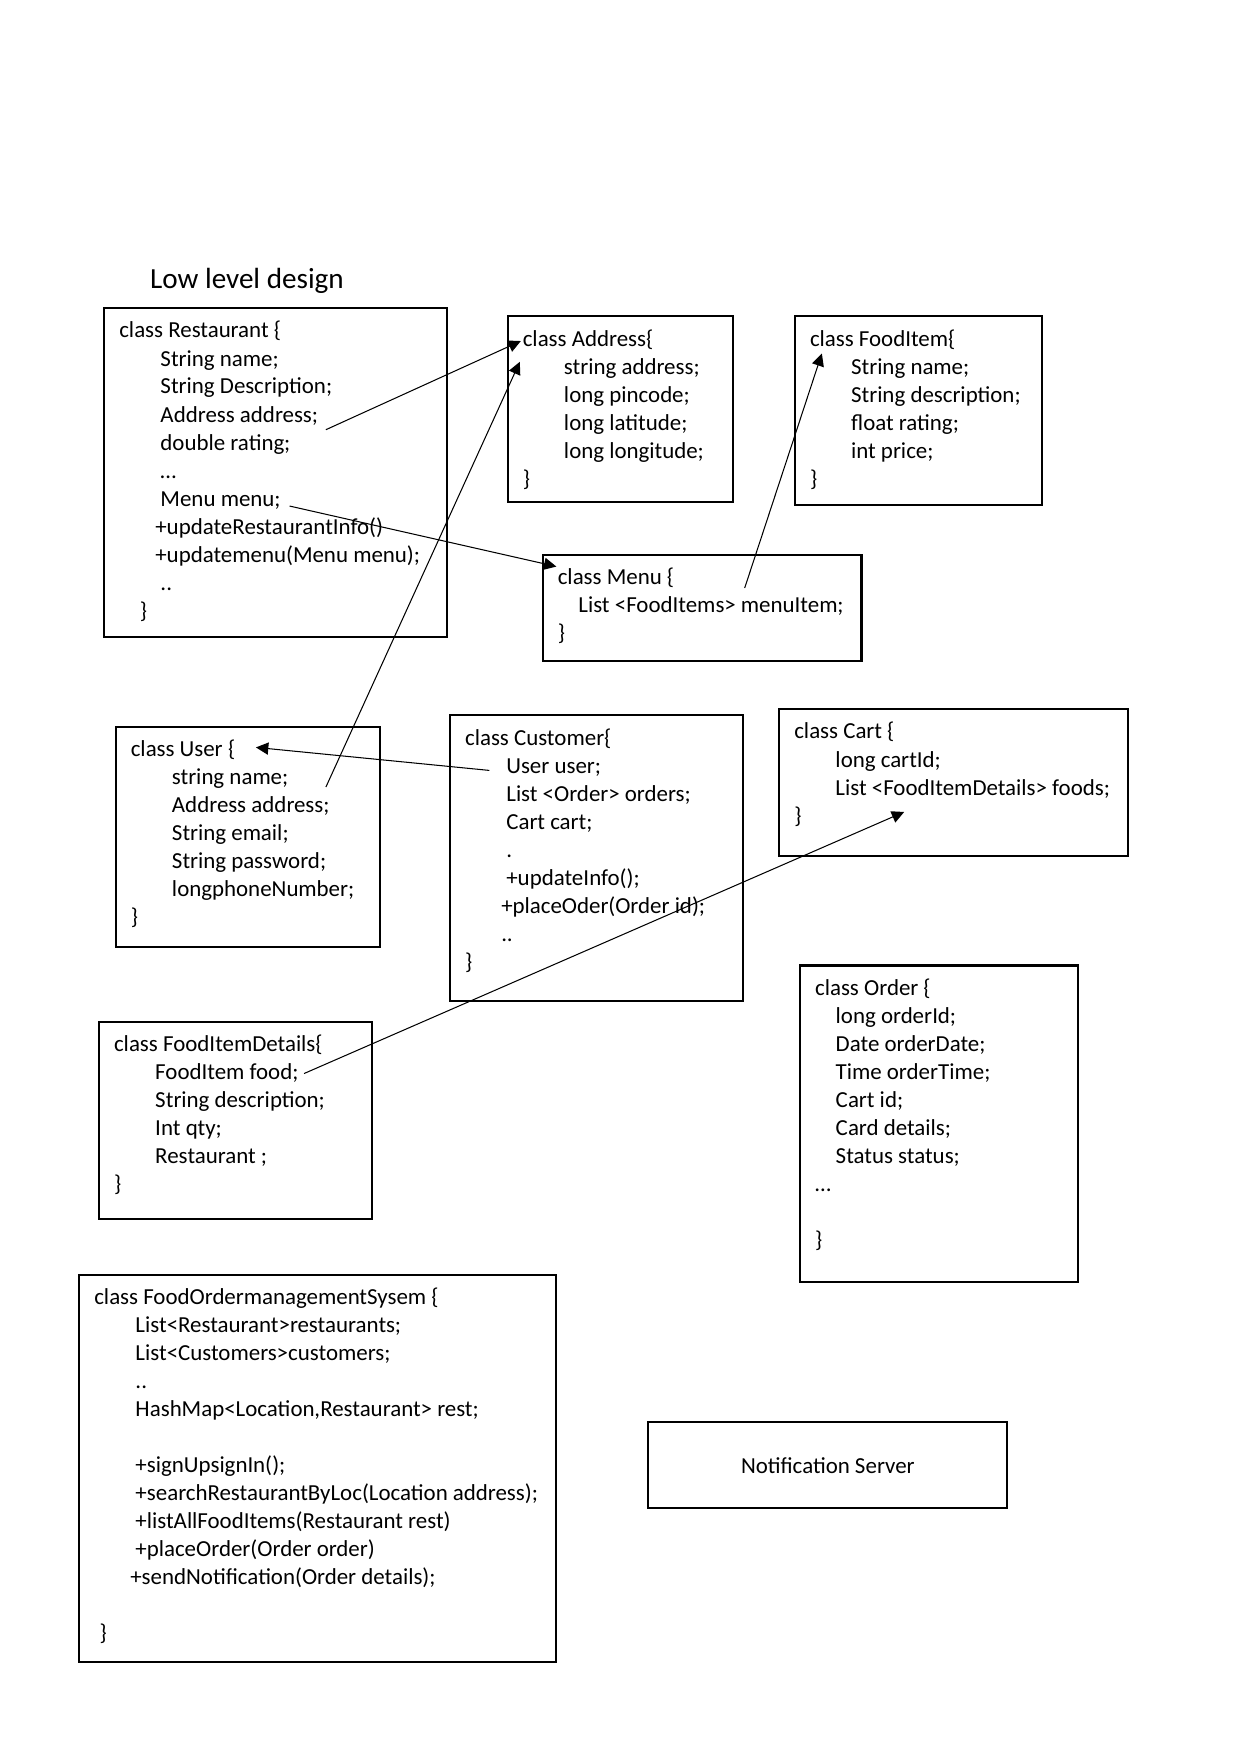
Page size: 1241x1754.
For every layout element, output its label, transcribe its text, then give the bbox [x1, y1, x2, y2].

text Low level design [150, 260, 1090, 296]
